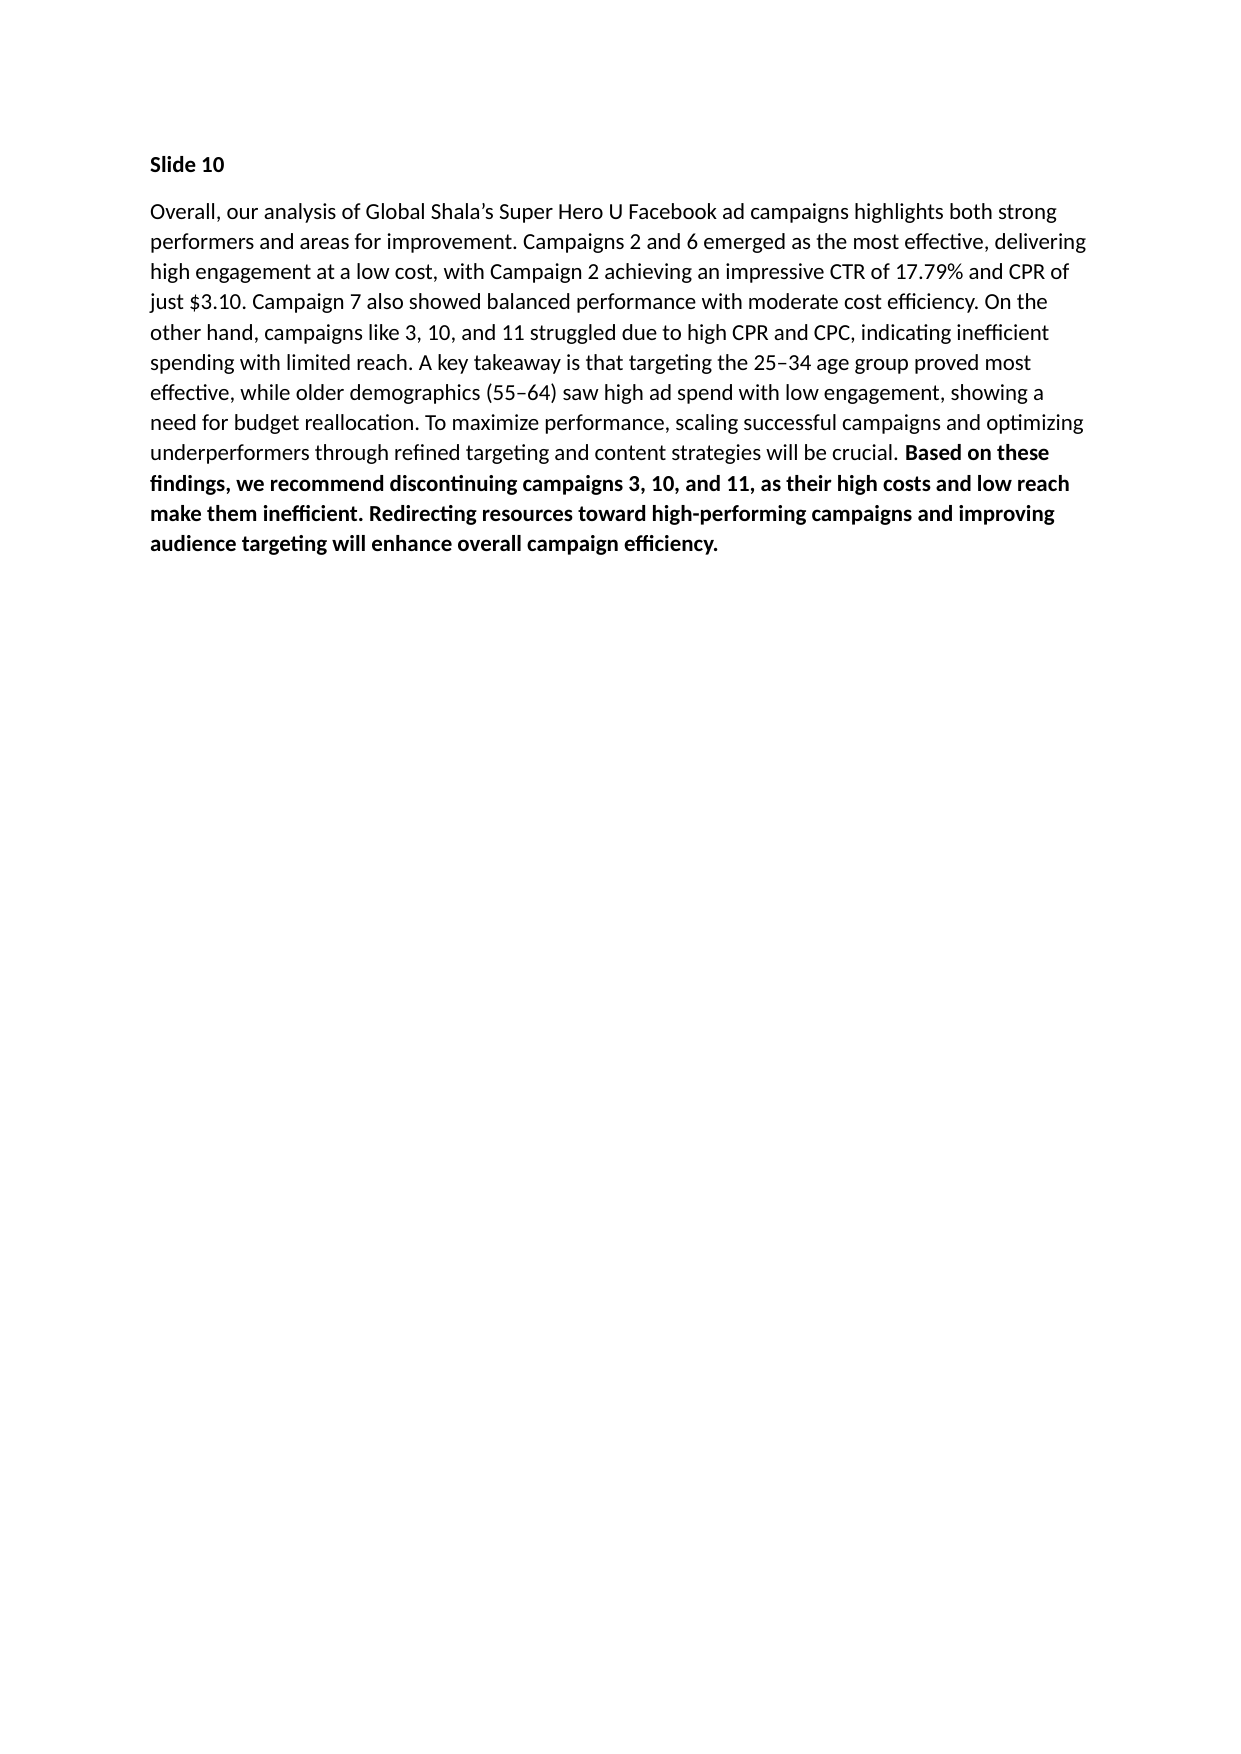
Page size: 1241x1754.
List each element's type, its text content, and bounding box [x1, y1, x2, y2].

text Overall, our analysis of Global Shala’s Super Hero U Facebook ad campaigns highlights both strong performers and areas for improvement. Campaigns 2 and 6 emerged as the most effective, delivering high engagement at a low cost, with Campaign 2 achieving an impressive CTR of 17.79% and CPR of just $3.10. Campaign 7 also showed balanced performance with moderate cost efficiency. On the other hand, campaigns like 3, 10, and 11 struggled due to high CPR and CPC, indicating inefficient spending with limited reach. A key takeaway is that targeting the 25–34 age group proved most effective, while older demographics (55–64) saw high ad spend with low engagement, showing a need for budget reallocation. To maximize performance, scaling successful campaigns and optimizing underperformers through refined targeting and content strategies will be crucial. Based on these findings, we recommend discontinuing campaigns 3, 10, and 11, as their high costs and low reach make them inefficient. Redirecting resources toward high-performing campaigns and improving audience targeting will enhance overall campaign efficiency. [150, 197, 1090, 557]
text Slide 10 [150, 150, 1090, 178]
